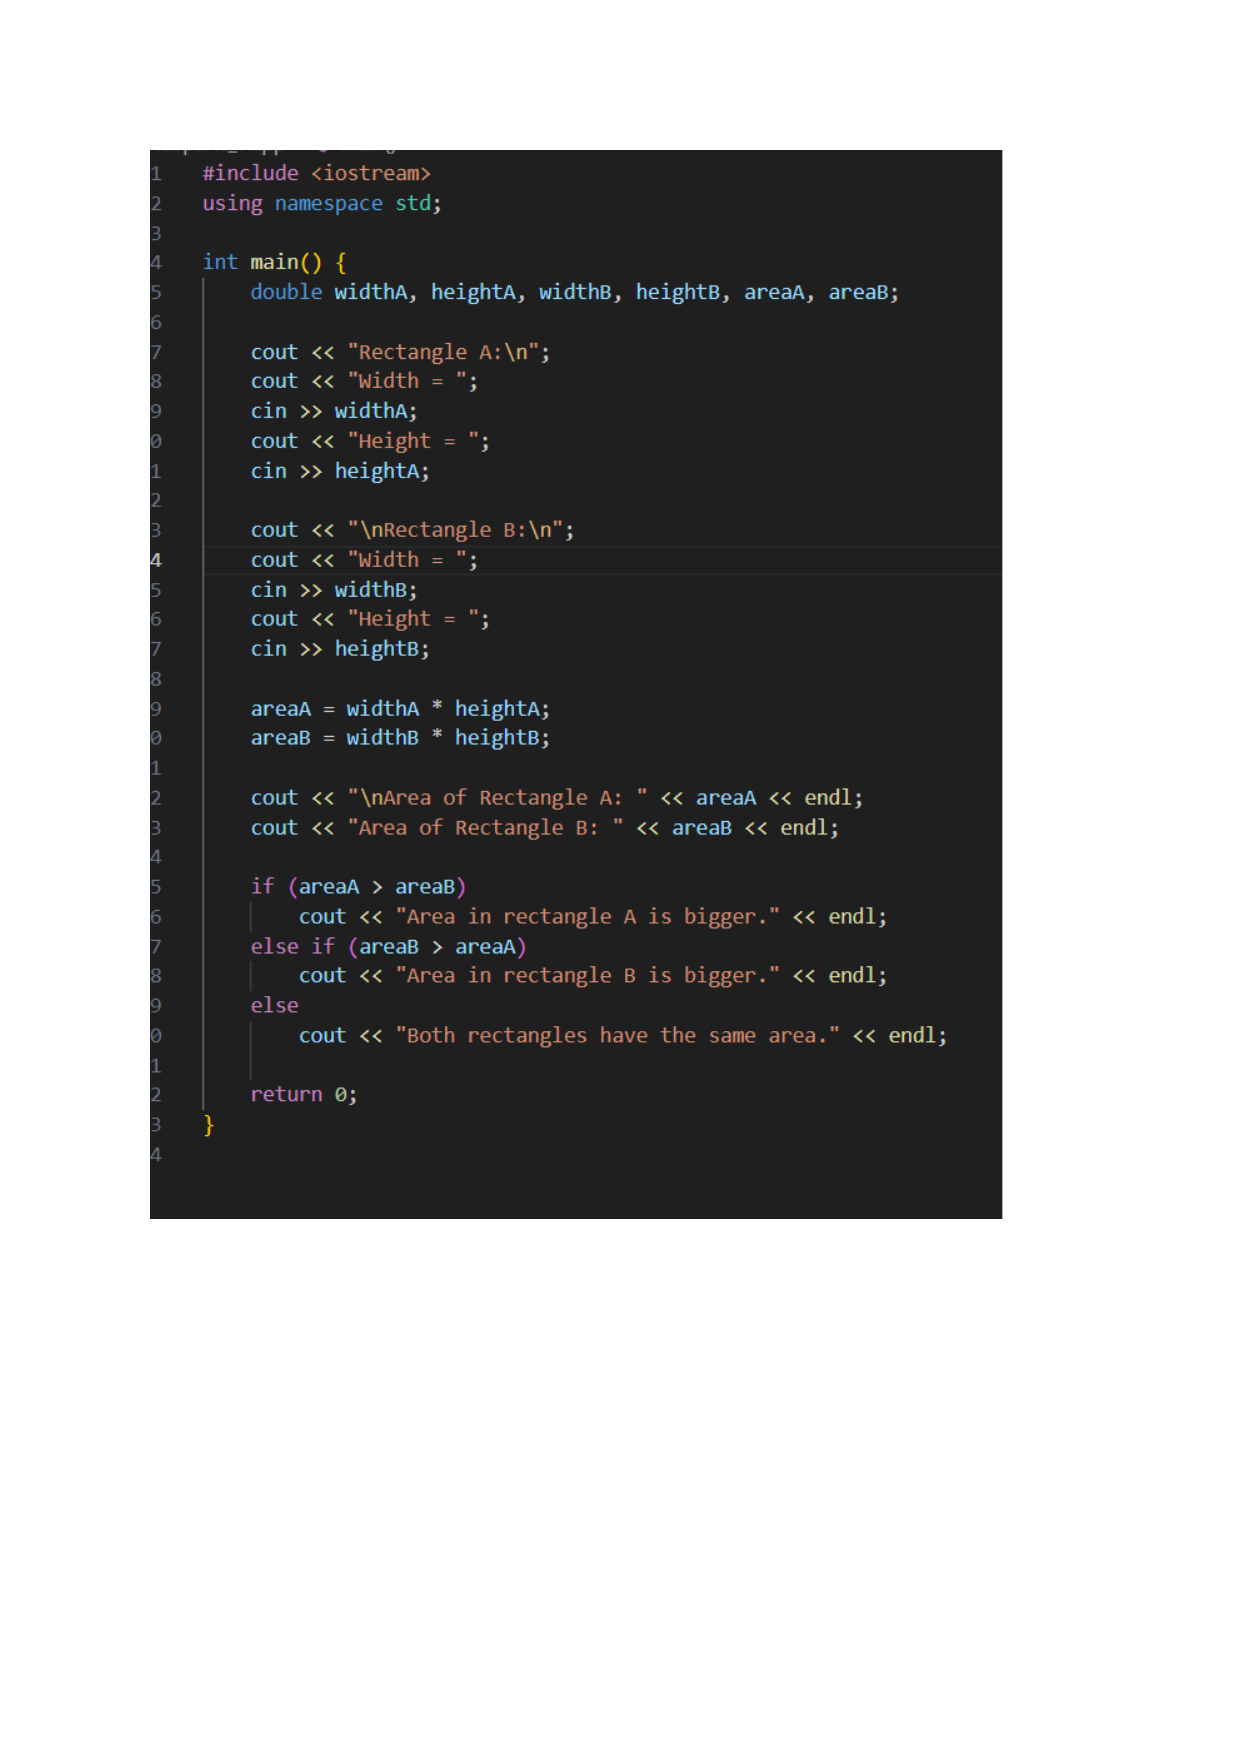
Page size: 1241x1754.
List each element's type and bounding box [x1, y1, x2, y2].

picture [150, 150, 1003, 1219]
